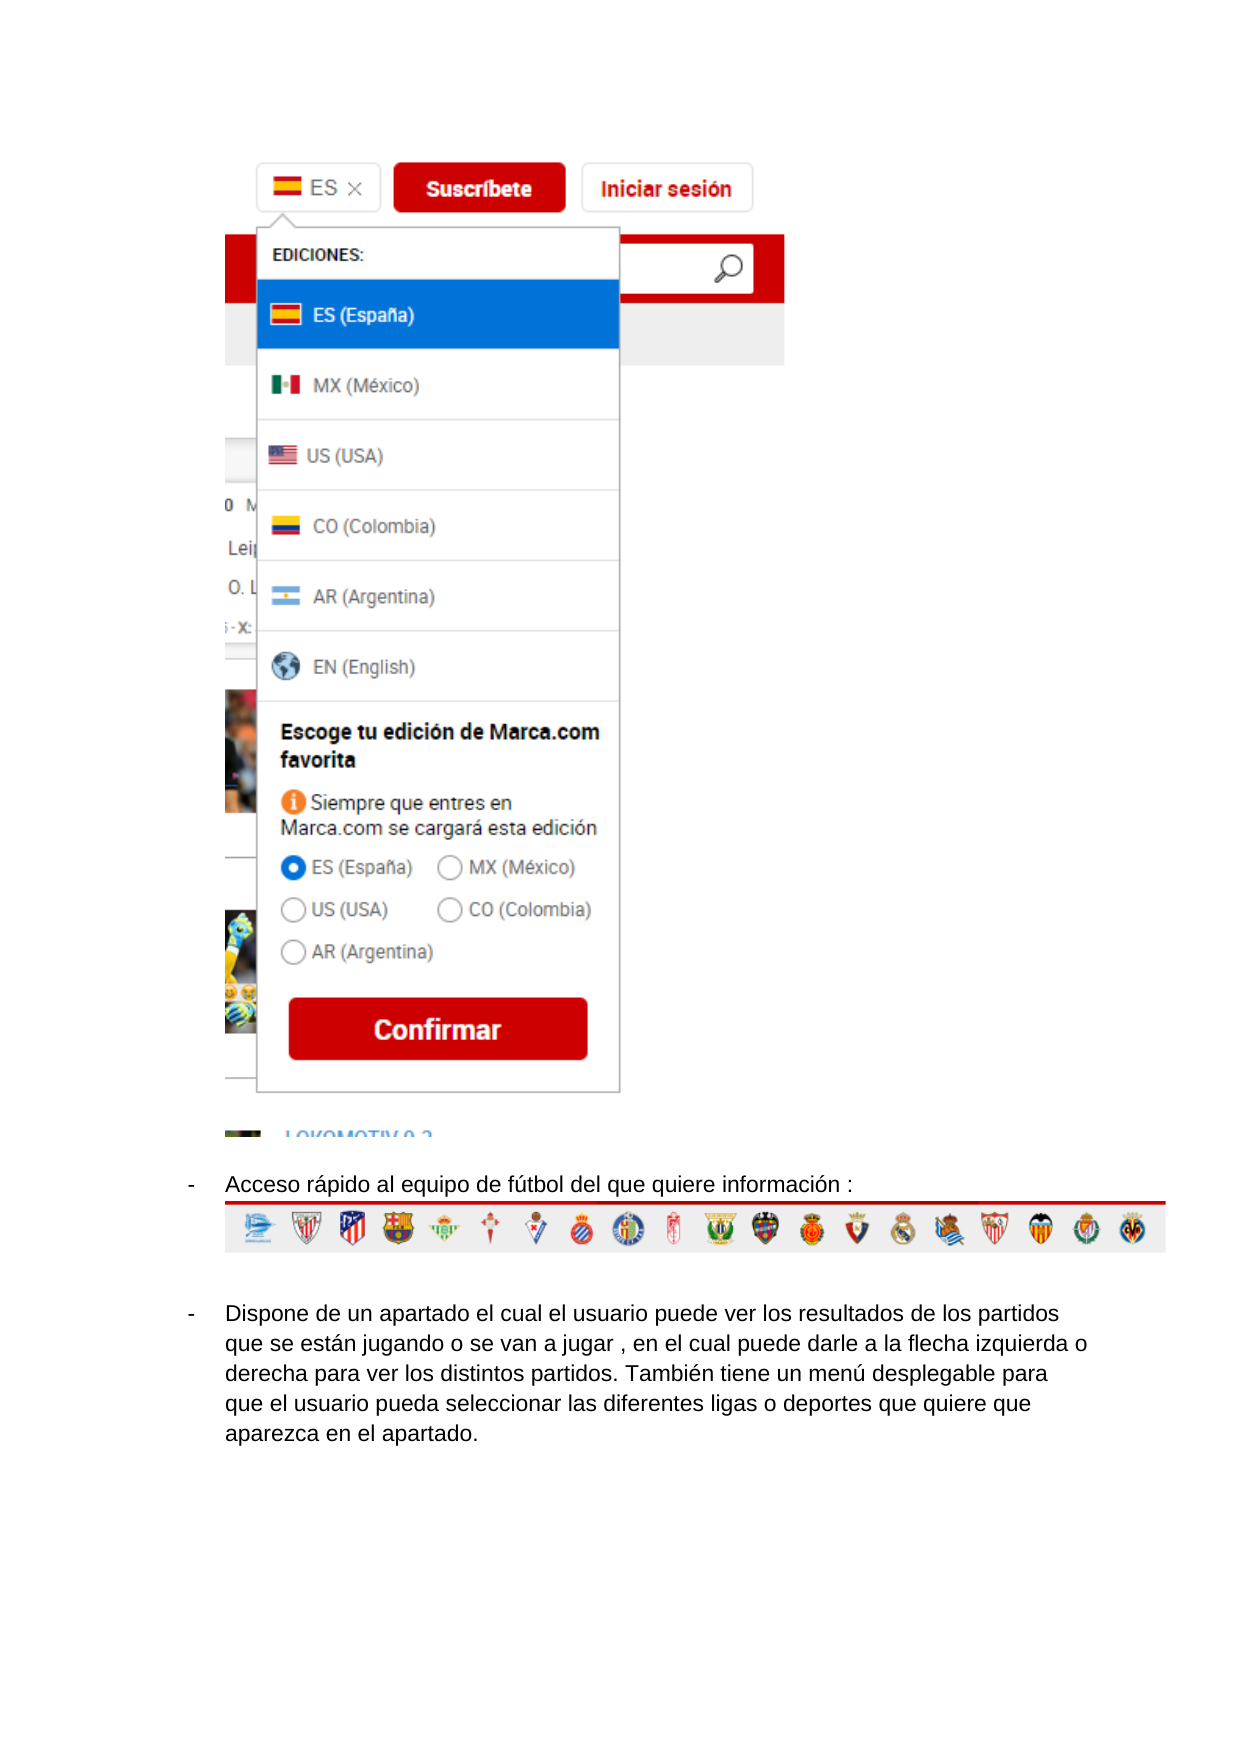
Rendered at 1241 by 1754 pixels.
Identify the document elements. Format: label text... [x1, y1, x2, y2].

picture [225, 1201, 1166, 1266]
picture [225, 147, 785, 1137]
list Dispone de un apartado el cual el usuario puede ver los resultados de los partidos que se están jugando o se van a jugar , en el cual puede darle a la flecha izquierda o derecha para ver los distintos partidos. También tiene un menú desplegable para que el usuario pueda seleccionar las diferentes ligas o deportes que quiere que aparezca en el apartado. [187, 1299, 1090, 1447]
list Acceso rápido al equipo de fútbol del que quiere información : [187, 1171, 1090, 1197]
